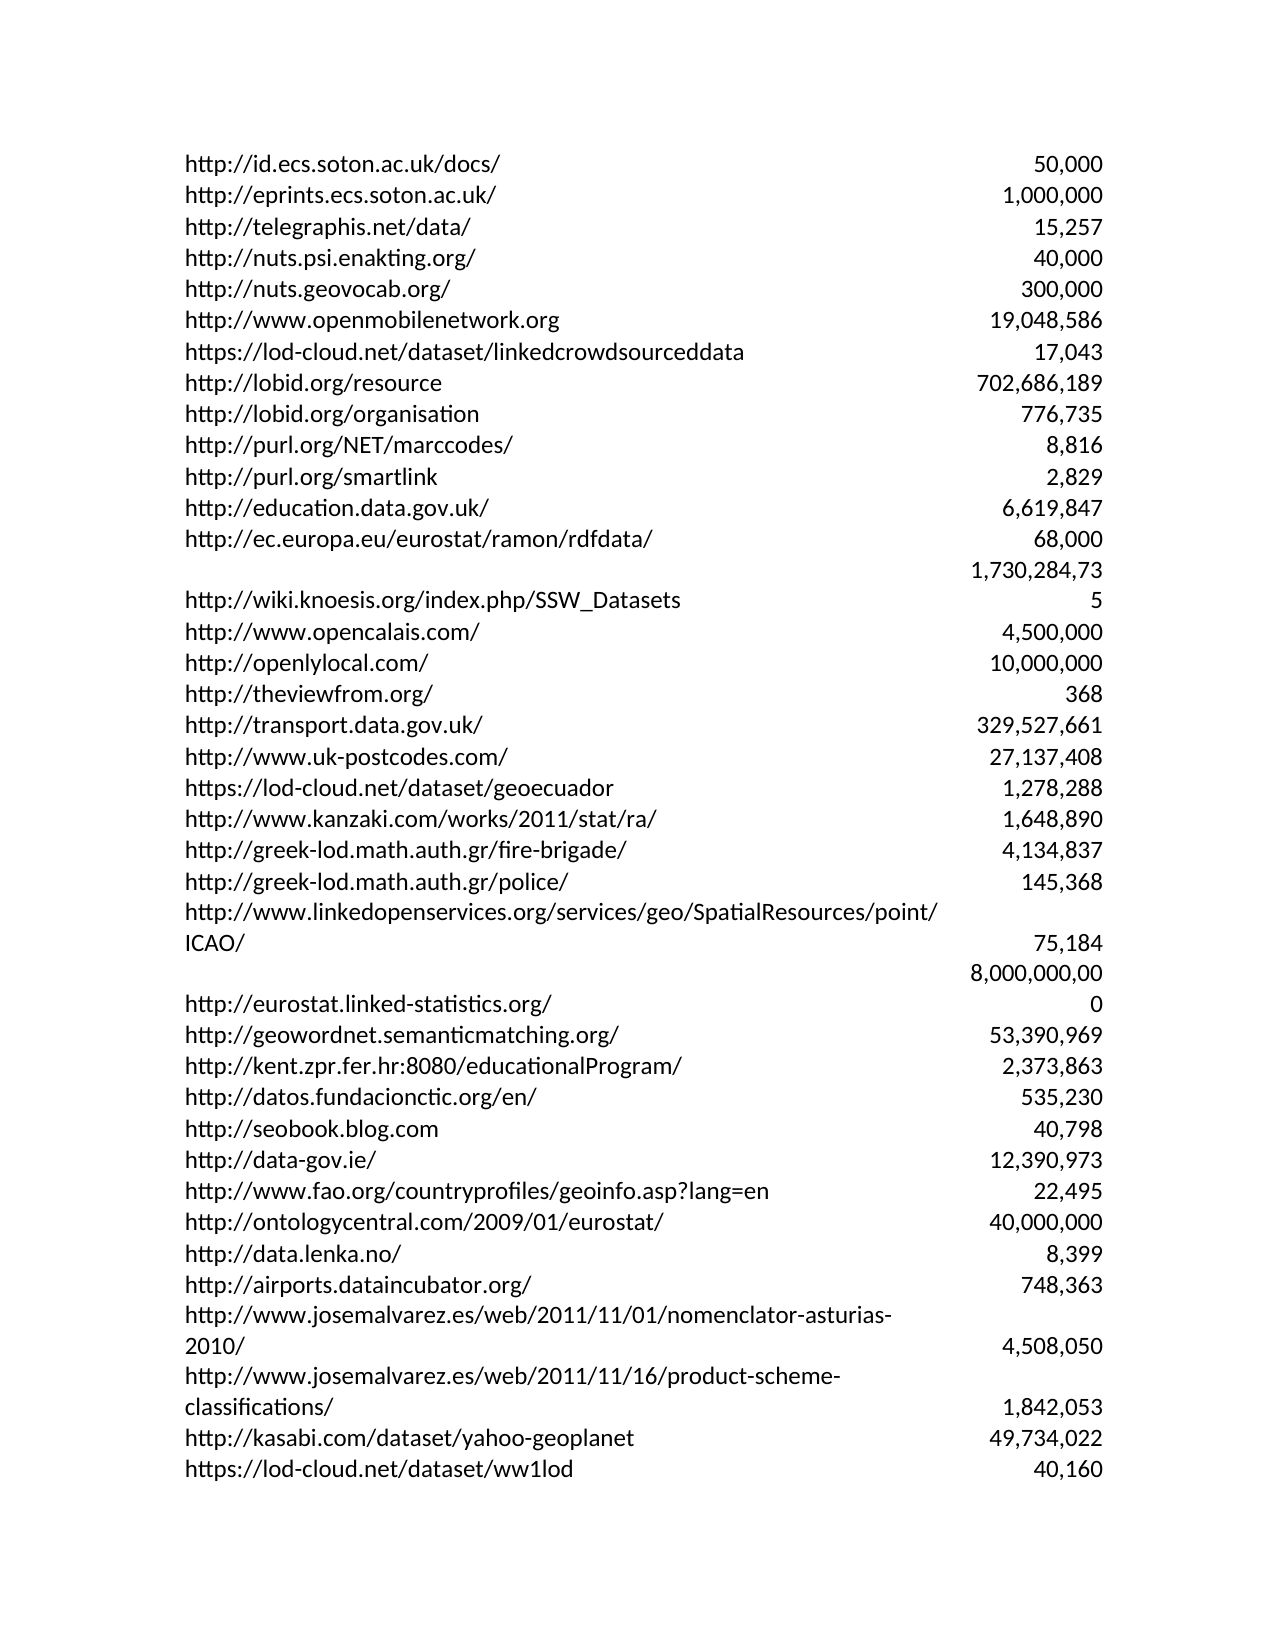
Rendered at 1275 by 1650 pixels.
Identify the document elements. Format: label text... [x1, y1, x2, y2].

table_cell http://airports.dataincubator.org/ [177, 1268, 959, 1299]
table_cell http://wiki.knoesis.org/index.php/SSW_Datasets [177, 554, 959, 615]
table_cell 17,043 [959, 335, 1110, 366]
table_cell http://www.linkedopenservices.org/services/geo/SpatialResources/point/ICAO/ [177, 896, 959, 957]
table_cell http://geowordnet.semanticmatching.org/ [177, 1018, 959, 1049]
table_cell 145,368 [959, 865, 1110, 896]
table_cell 50,000 [959, 148, 1110, 179]
table_cell http://www.josemalvarez.es/web/2011/11/01/nomenclator-asturias-2010/ [177, 1300, 959, 1361]
table_cell http://eprints.ecs.soton.ac.uk/ [177, 179, 959, 210]
table_cell http://www.uk-postcodes.com/ [177, 740, 959, 771]
table_cell http://lobid.org/organisation [177, 398, 959, 429]
table_cell 10,000,000 [959, 646, 1110, 677]
table_cell 2,829 [959, 460, 1110, 491]
table_cell http://openlylocal.com/ [177, 646, 959, 677]
table_cell https://lod-cloud.net/dataset/geoecuador [177, 771, 959, 802]
table_cell 40,000,000 [959, 1206, 1110, 1237]
table_cell 2,373,863 [959, 1050, 1110, 1081]
table_cell http://greek-lod.math.auth.gr/police/ [177, 865, 959, 896]
table_cell 748,363 [959, 1268, 1110, 1299]
table_cell 1,000,000 [959, 179, 1110, 210]
table_cell http://eurostat.linked-statistics.org/ [177, 957, 959, 1018]
table_cell 1,278,288 [959, 771, 1110, 802]
table_cell 40,798 [959, 1112, 1110, 1143]
table_cell http://data.lenka.no/ [177, 1237, 959, 1268]
table_cell 40,160 [959, 1453, 1110, 1484]
table_cell http://theviewfrom.org/ [177, 678, 959, 709]
table_cell http://purl.org/smartlink [177, 460, 959, 491]
table_cell 8,000,000,000 [959, 957, 1110, 1018]
table_cell http://www.opencalais.com/ [177, 615, 959, 646]
table_cell http://nuts.psi.enakting.org/ [177, 241, 959, 273]
table_cell 8,816 [959, 429, 1110, 460]
table_cell http://ec.europa.eu/eurostat/ramon/rdfdata/ [177, 523, 959, 554]
table_cell http://education.data.gov.uk/ [177, 491, 959, 523]
table_cell http://telegraphis.net/data/ [177, 210, 959, 241]
table_cell 27,137,408 [959, 740, 1110, 771]
table_cell 75,184 [959, 896, 1110, 957]
table_cell http://lobid.org/resource [177, 366, 959, 398]
table_cell 702,686,189 [959, 366, 1110, 398]
table_cell 15,257 [959, 210, 1110, 241]
table_cell 368 [959, 678, 1110, 709]
table_cell 1,842,053 [959, 1361, 1110, 1422]
table_cell http://datos.fundacionctic.org/en/ [177, 1081, 959, 1112]
table_cell 535,230 [959, 1081, 1110, 1112]
table_cell 4,508,050 [959, 1300, 1110, 1361]
table_cell 1,648,890 [959, 803, 1110, 834]
table_cell 40,000 [959, 241, 1110, 273]
table_cell 4,134,837 [959, 834, 1110, 865]
table_cell 12,390,973 [959, 1143, 1110, 1174]
table_cell http://data-gov.ie/ [177, 1143, 959, 1174]
table_cell 49,734,022 [959, 1422, 1110, 1453]
table_cell 8,399 [959, 1237, 1110, 1268]
table_cell 68,000 [959, 523, 1110, 554]
table_cell 329,527,661 [959, 709, 1110, 740]
table_cell 4,500,000 [959, 615, 1110, 646]
table_cell http://www.kanzaki.com/works/2011/stat/ra/ [177, 803, 959, 834]
table_cell http://purl.org/NET/marccodes/ [177, 429, 959, 460]
table_cell https://lod-cloud.net/dataset/linkedcrowdsourceddata [177, 335, 959, 366]
table_cell http://www.josemalvarez.es/web/2011/11/16/product-scheme-classifications/ [177, 1361, 959, 1422]
table_cell 53,390,969 [959, 1018, 1110, 1049]
table_cell http://www.fao.org/countryprofiles/geoinfo.asp?lang=en [177, 1175, 959, 1206]
table_cell http://ontologycentral.com/2009/01/eurostat/ [177, 1206, 959, 1237]
table_cell http://greek-lod.math.auth.gr/fire-brigade/ [177, 834, 959, 865]
table_cell http://transport.data.gov.uk/ [177, 709, 959, 740]
table_cell 300,000 [959, 273, 1110, 304]
table_cell 22,495 [959, 1175, 1110, 1206]
table_cell https://lod-cloud.net/dataset/ww1lod [177, 1453, 959, 1484]
table_cell 776,735 [959, 398, 1110, 429]
table_cell http://kent.zpr.fer.hr:8080/educationalProgram/ [177, 1050, 959, 1081]
table_cell 19,048,586 [959, 304, 1110, 335]
table_cell http://seobook.blog.com [177, 1112, 959, 1143]
table_cell http://id.ecs.soton.ac.uk/docs/ [177, 148, 959, 179]
table_cell http://nuts.geovocab.org/ [177, 273, 959, 304]
table_cell 1,730,284,735 [959, 554, 1110, 615]
table_cell 6,619,847 [959, 491, 1110, 523]
table_cell http://www.openmobilenetwork.org [177, 304, 959, 335]
table_cell http://kasabi.com/dataset/yahoo-geoplanet [177, 1422, 959, 1453]
